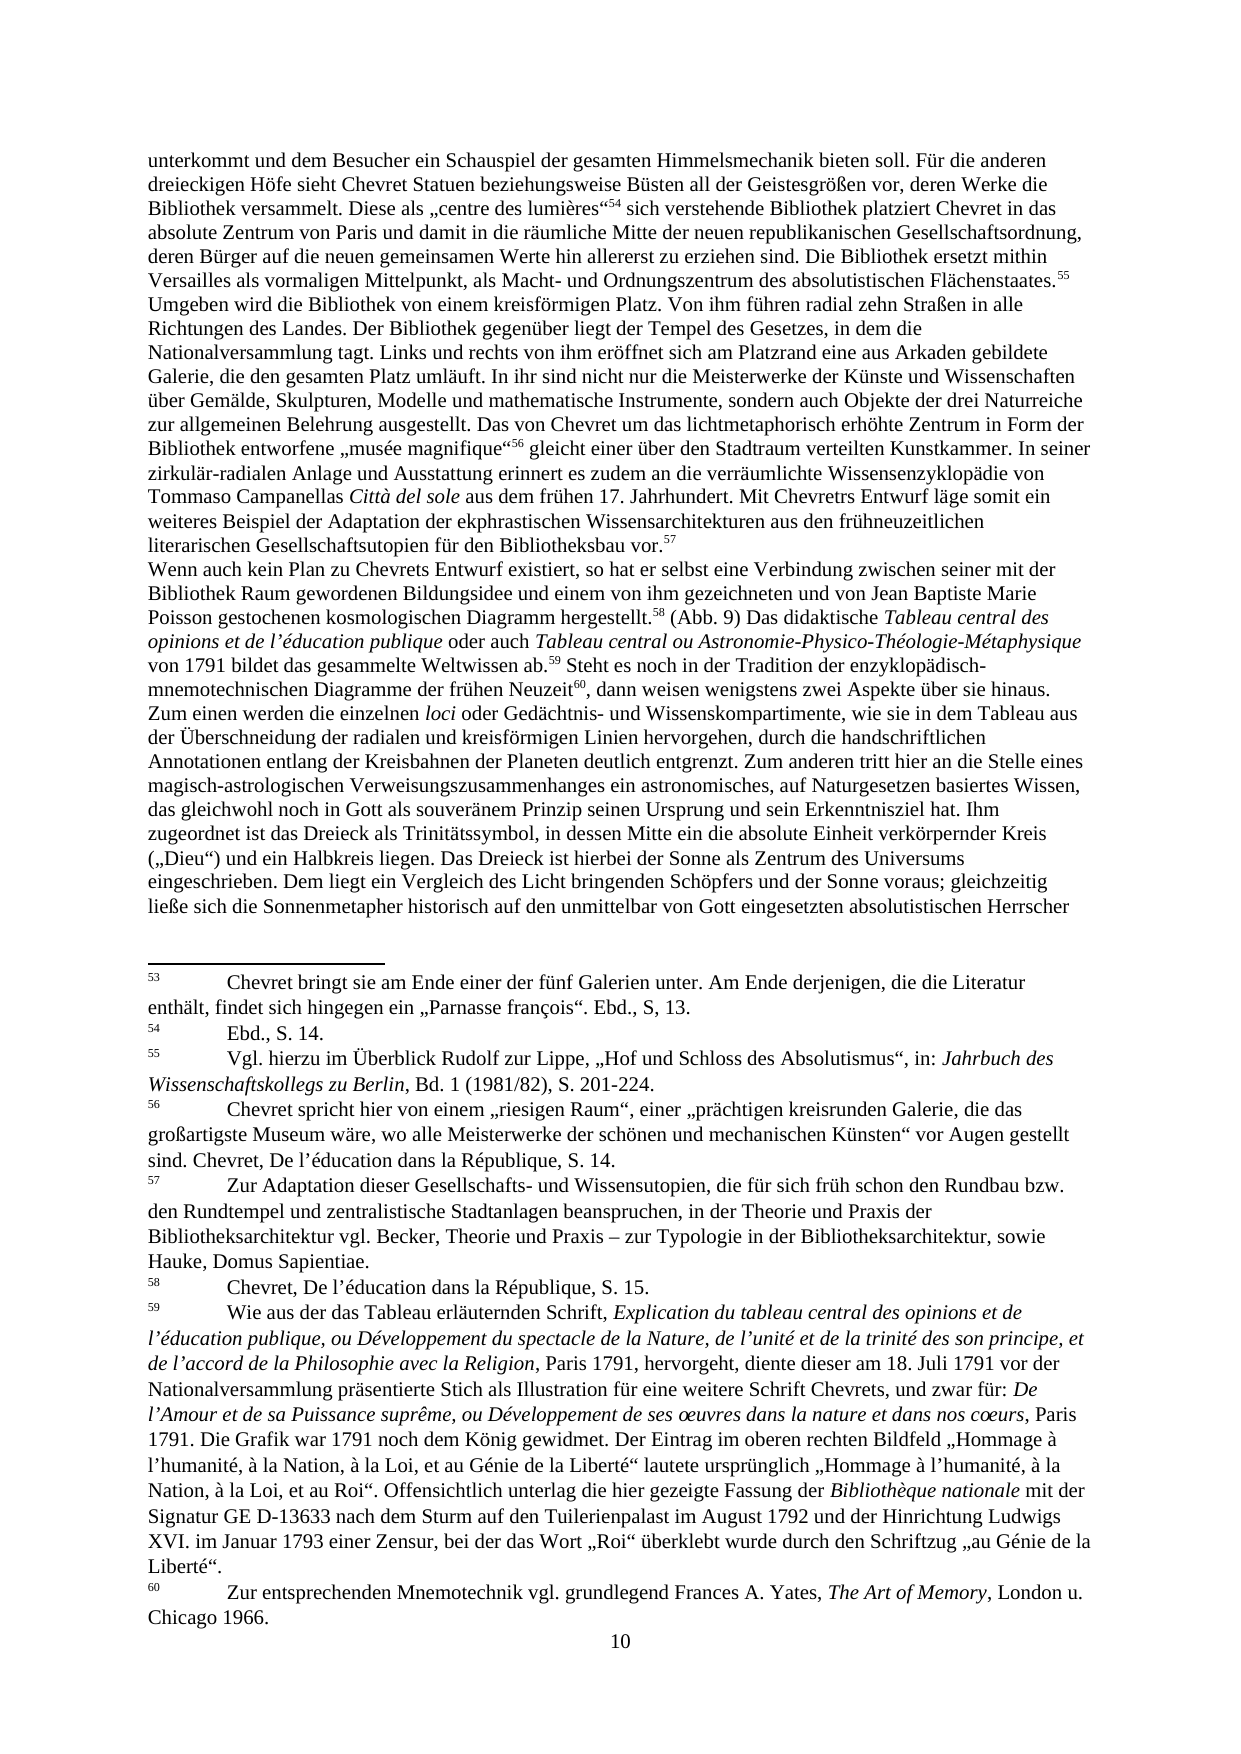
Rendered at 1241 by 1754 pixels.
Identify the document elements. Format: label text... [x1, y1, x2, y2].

text Wenn auch kein Plan zu Chevrets Entwurf existiert, so hat er selbst eine Verbindung zwischen seiner mit der Bibliothek Raum gewordenen Bildungsidee und einem von ihm gezeichneten und von Jean Baptiste Marie Poisson gestochenen kosmologischen Diagramm hergestellt. (Abb. 9) Das didaktische Tableau central des opinions et de l’éducation publique oder auch Tableau central ou Astronomie-Physico-Théologie-Métaphysique von 1791 bildet das gesammelte Weltwissen ab. Steht es noch in der Tradition der enzyklopädisch-mnemotechnischen Diagramme der frühen Neuzeit, dann weisen wenigstens zwei Aspekte über sie hinaus. Zum einen werden die einzelnen loci oder Gedächtnis- und Wissenskompartimente, wie sie in dem Tableau aus der Überschneidung der radialen und kreisförmigen Linien hervorgehen, durch die handschriftlichen Annotationen entlang der Kreisbahnen der Planeten deutlich entgrenzt. Zum anderen tritt hier an die Stelle eines magisch-astrologischen Verweisungszusammenhanges ein astronomisches, auf Naturgesetzen basiertes Wissen, das gleichwohl noch in Gott als souveränem Prinzip seinen Ursprung und sein Erkenntnisziel hat. Ihm zugeordnet ist das Dreieck als Trinitätssymbol, in dessen Mitte ein die absolute Einheit verkörpernder Kreis („Dieu“) und ein Halbkreis liegen. Das Dreieck ist hierbei der Sonne als Zentrum des Universums eingeschrieben. Dem liegt ein Vergleich des Licht bringenden Schöpfers und der Sonne voraus; gleichzeitig ließe sich die Sonnenmetapher historisch auf den unmittelbar von Gott eingesetzten absolutistischen Herrscher beziehen. Radial von der Sonne gehen das Universum durchdringende Lichtstrahlen aus. Die konzentrischen Ringe bezeichnen hingegen die idealisierten Planetenbahnen. Die beiden Medaillons links und rechts neben dem Dreieck stellen die zwei Pole dar, über die die Erkenntnis des Universums möglich ist: die Philosophie, welche an Zweigen Logik, Metaphysik, Moral und Physik umfasst, und die Religion. In den kleinen aneinandergereihten Medaillons, die das kosmologische Diagramm einrahmen, finden sich schließlich die Namen von bedeutenden Naturforschern, Philosophen, Staatsmännern und Kirchenvätern. Also all jener Geistesgrößen, die Chevret auch zur Aufstellung in den Innenhöfen der Bibliothek vorgesehen hat. [148, 557, 1093, 918]
